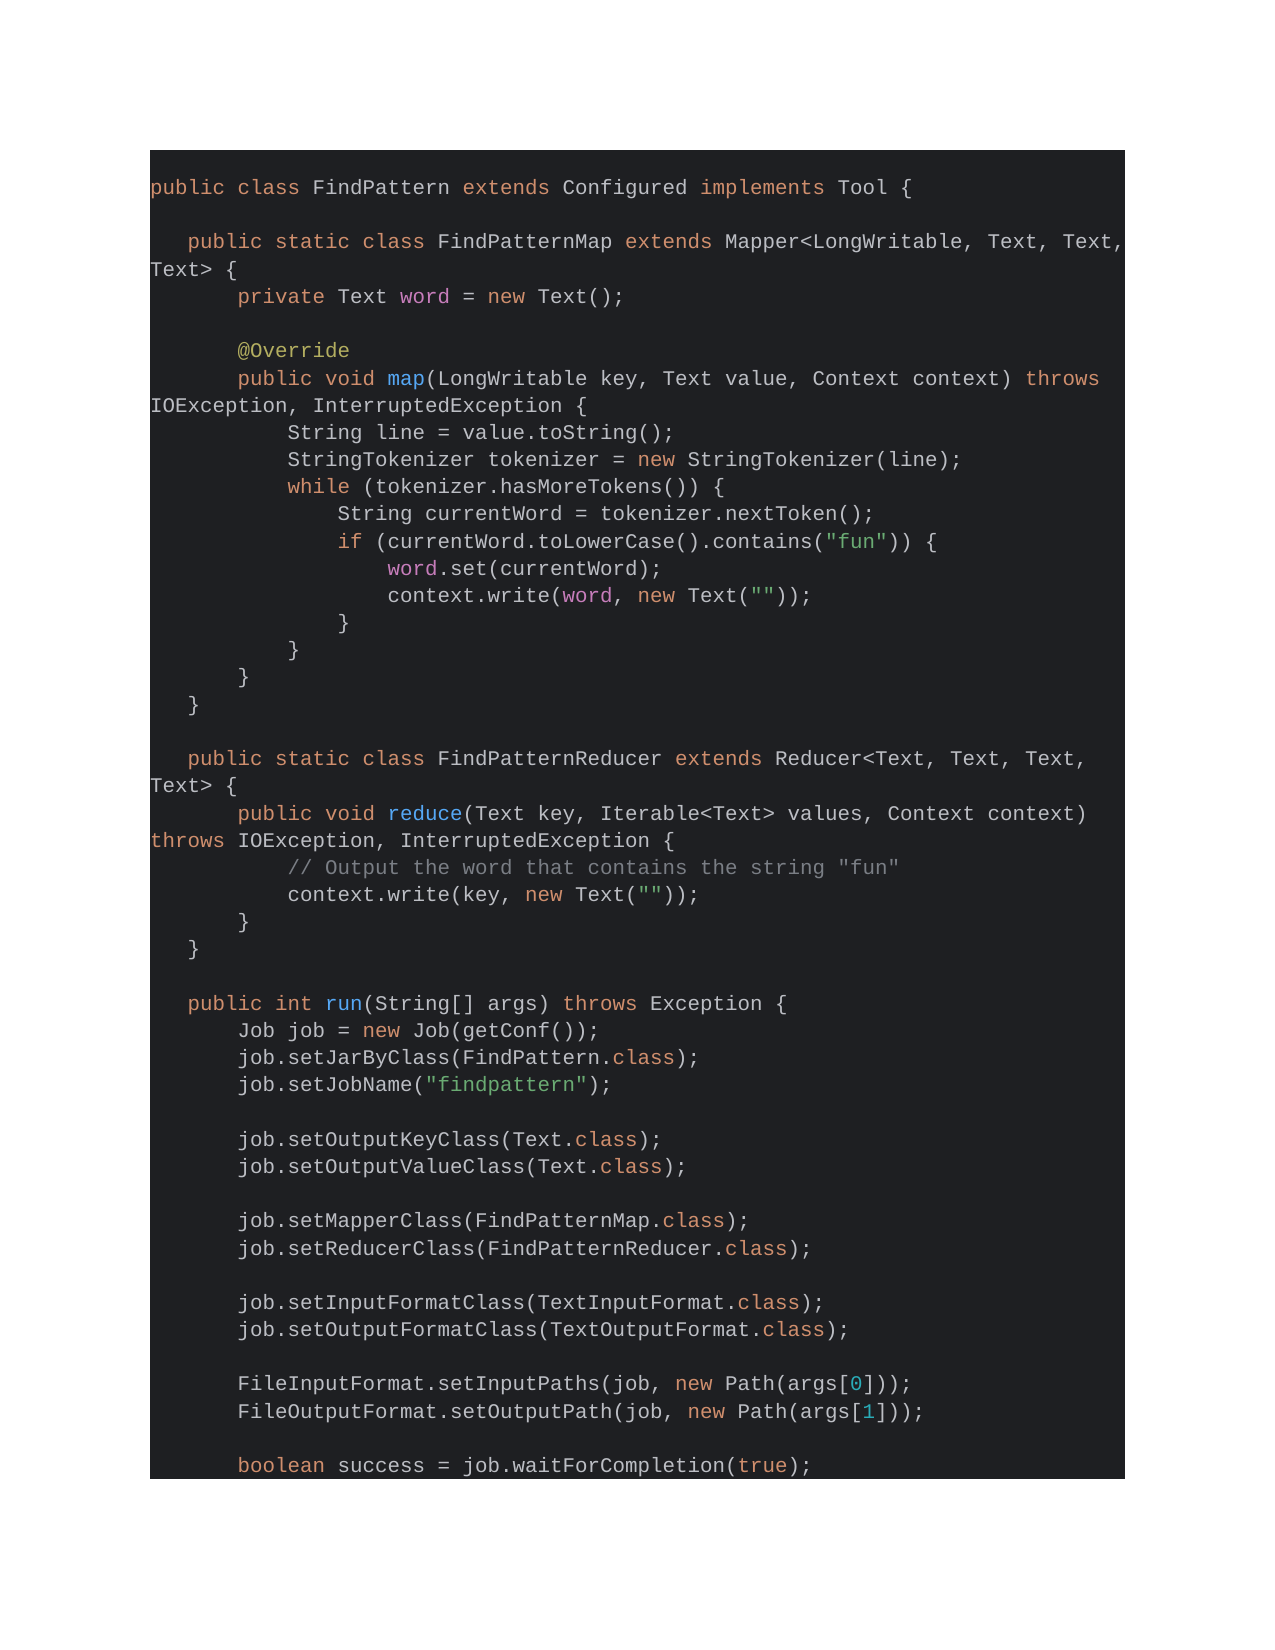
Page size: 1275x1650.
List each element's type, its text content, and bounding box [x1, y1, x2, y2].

text // Output the word that contains the string "fun" [150, 857, 1125, 881]
text public void map(LongWritable key, Text value, Context context) throws IOException, InterruptedException { [150, 367, 1125, 418]
text boolean success = job.waitForCompletion(true); [150, 1455, 1125, 1479]
text public static class FindPatternReducer extends Reducer<Text, Text, Text, Text> { [150, 748, 1125, 799]
text word.set(currentWord); [150, 558, 1125, 581]
text if (currentWord.toLowerCase().contains("fun")) { [150, 531, 1125, 554]
text job.setInputFormatClass(TextInputFormat.class); [150, 1292, 1125, 1316]
text String line = value.toString(); [150, 422, 1125, 446]
text public class FindPattern extends Configured implements Tool { [150, 177, 1125, 201]
text } [150, 667, 1125, 690]
text String currentWord = tokenizer.nextToken(); [150, 503, 1125, 527]
text job.setJobName("findpattern"); [150, 1074, 1125, 1098]
text FileOutputFormat.setOutputPath(job, new Path(args[1])); [150, 1401, 1125, 1424]
text context.write(word, new Text("")); [150, 585, 1125, 609]
text } [150, 694, 1125, 717]
text job.setOutputKeyClass(Text.class); [150, 1129, 1125, 1152]
text job.setOutputFormatClass(TextOutputFormat.class); [150, 1319, 1125, 1343]
text job.setReducerClass(FindPatternReducer.class); [150, 1237, 1125, 1261]
text public static class FindPatternMap extends Mapper<LongWritable, Text, Text, Text> { [150, 232, 1125, 282]
text job.setJarByClass(FindPattern.class); [150, 1047, 1125, 1071]
text private Text word = new Text(); [150, 286, 1125, 309]
text while (tokenizer.hasMoreTokens()) { [150, 476, 1125, 500]
text job.setOutputValueClass(Text.class); [150, 1156, 1125, 1179]
text job.setMapperClass(FindPatternMap.class); [150, 1210, 1125, 1234]
text StringTokenizer tokenizer = new StringTokenizer(line); [150, 449, 1125, 473]
text context.write(key, new Text("")); [150, 884, 1125, 908]
text Job job = new Job(getConf()); [150, 1020, 1125, 1044]
text FileInputFormat.setInputPaths(job, new Path(args[0])); [150, 1373, 1125, 1397]
text @Override [150, 340, 1125, 364]
text } [150, 639, 1125, 663]
text } [150, 938, 1125, 962]
text public void reduce(Text key, Iterable<Text> values, Context context) throws IOException, InterruptedException { [150, 802, 1125, 853]
text public int run(String[] args) throws Exception { [150, 993, 1125, 1016]
text } [150, 612, 1125, 636]
text } [150, 911, 1125, 935]
